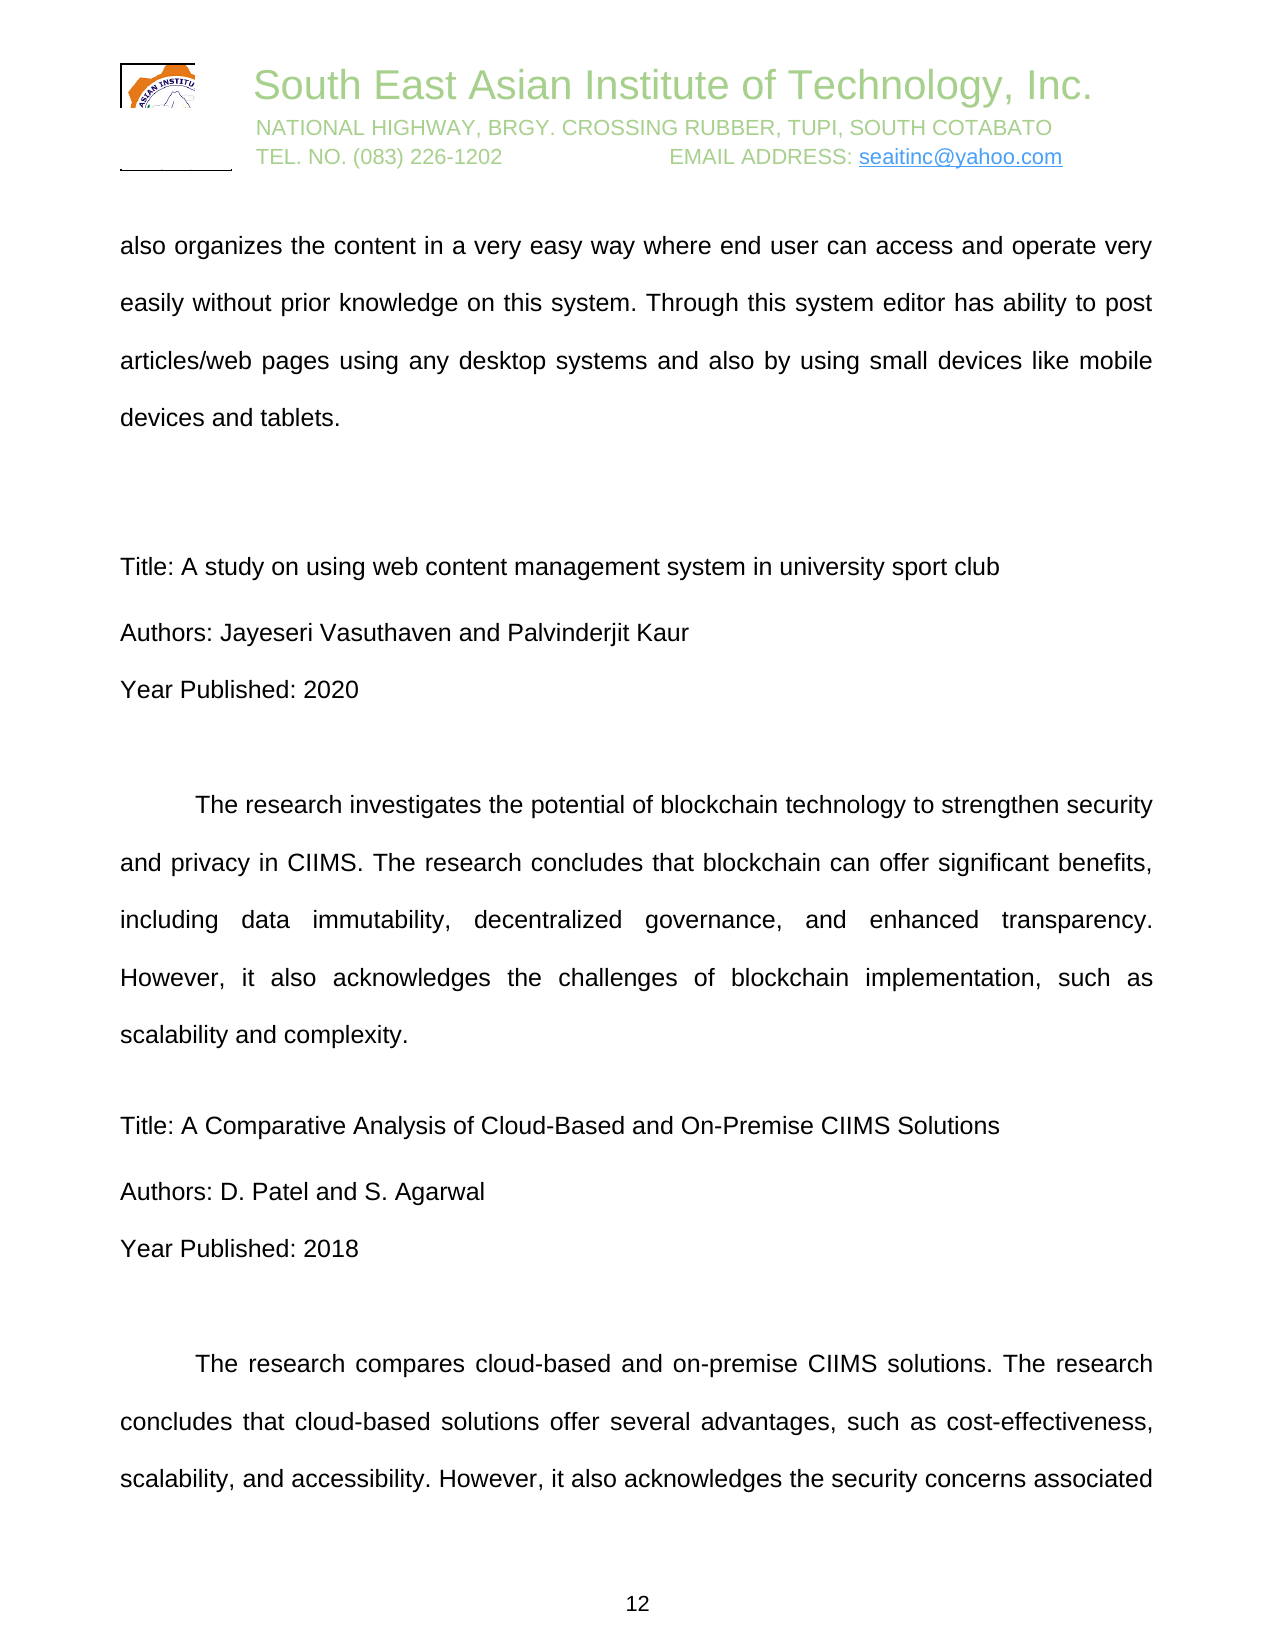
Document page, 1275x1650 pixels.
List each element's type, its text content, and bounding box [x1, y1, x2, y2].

text The research investigates the potential of blockchain technology to strengthen security and privacy in CIIMS. The research concludes that blockchain can offer significant benefits, including data immutability, decentralized governance, and enhanced transparency. However, it also acknowledges the challenges of blockchain implementation, such as scalability and complexity. [120, 790, 1155, 1049]
subtitle Title: A Comparative Analysis of Cloud-Based and On-Premise CIIMS Solutions [120, 1111, 1155, 1140]
subtitle Title: A study on using web content management system in university sport club [120, 552, 1155, 581]
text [120, 1349, 1155, 1493]
picture [122, 65, 195, 108]
text Year Published: 2020 [120, 675, 1155, 704]
text Authors: D. Patel and S. Agarwal [120, 1177, 1155, 1206]
text Year Published: 2018 [120, 1234, 1155, 1263]
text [120, 231, 1155, 432]
text Authors: Jayeseri Vasuthaven and Palvinderjit Kaur [120, 618, 1155, 646]
